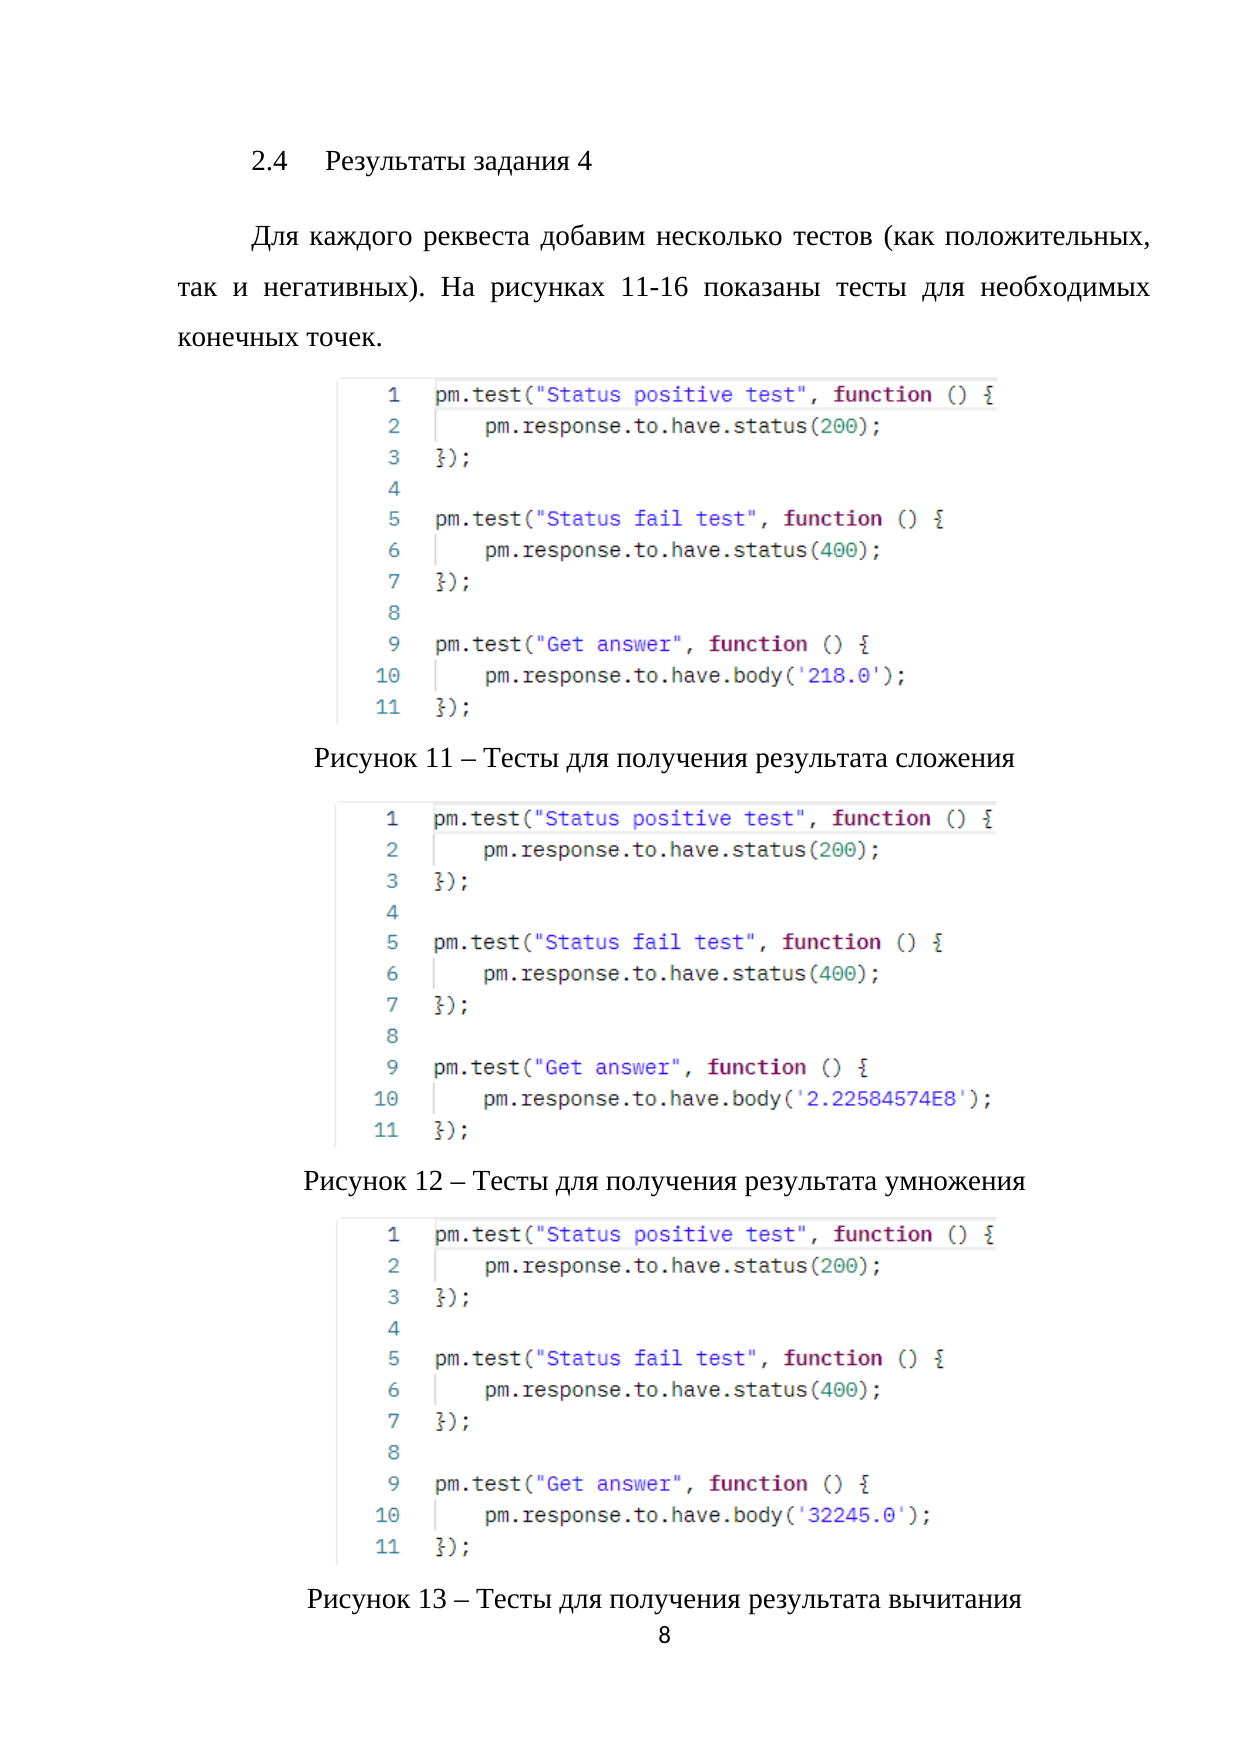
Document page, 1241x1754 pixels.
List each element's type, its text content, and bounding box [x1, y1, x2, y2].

picture [332, 790, 997, 1147]
picture [332, 1213, 997, 1565]
text Результаты задания 4 [251, 143, 1152, 177]
picture [331, 369, 998, 724]
text Для каждого реквеста добавим несколько тестов (как положительных, так и негативных). На рисунках 11-16 показаны тесты для необходимых конечных точек. [177, 218, 1152, 353]
